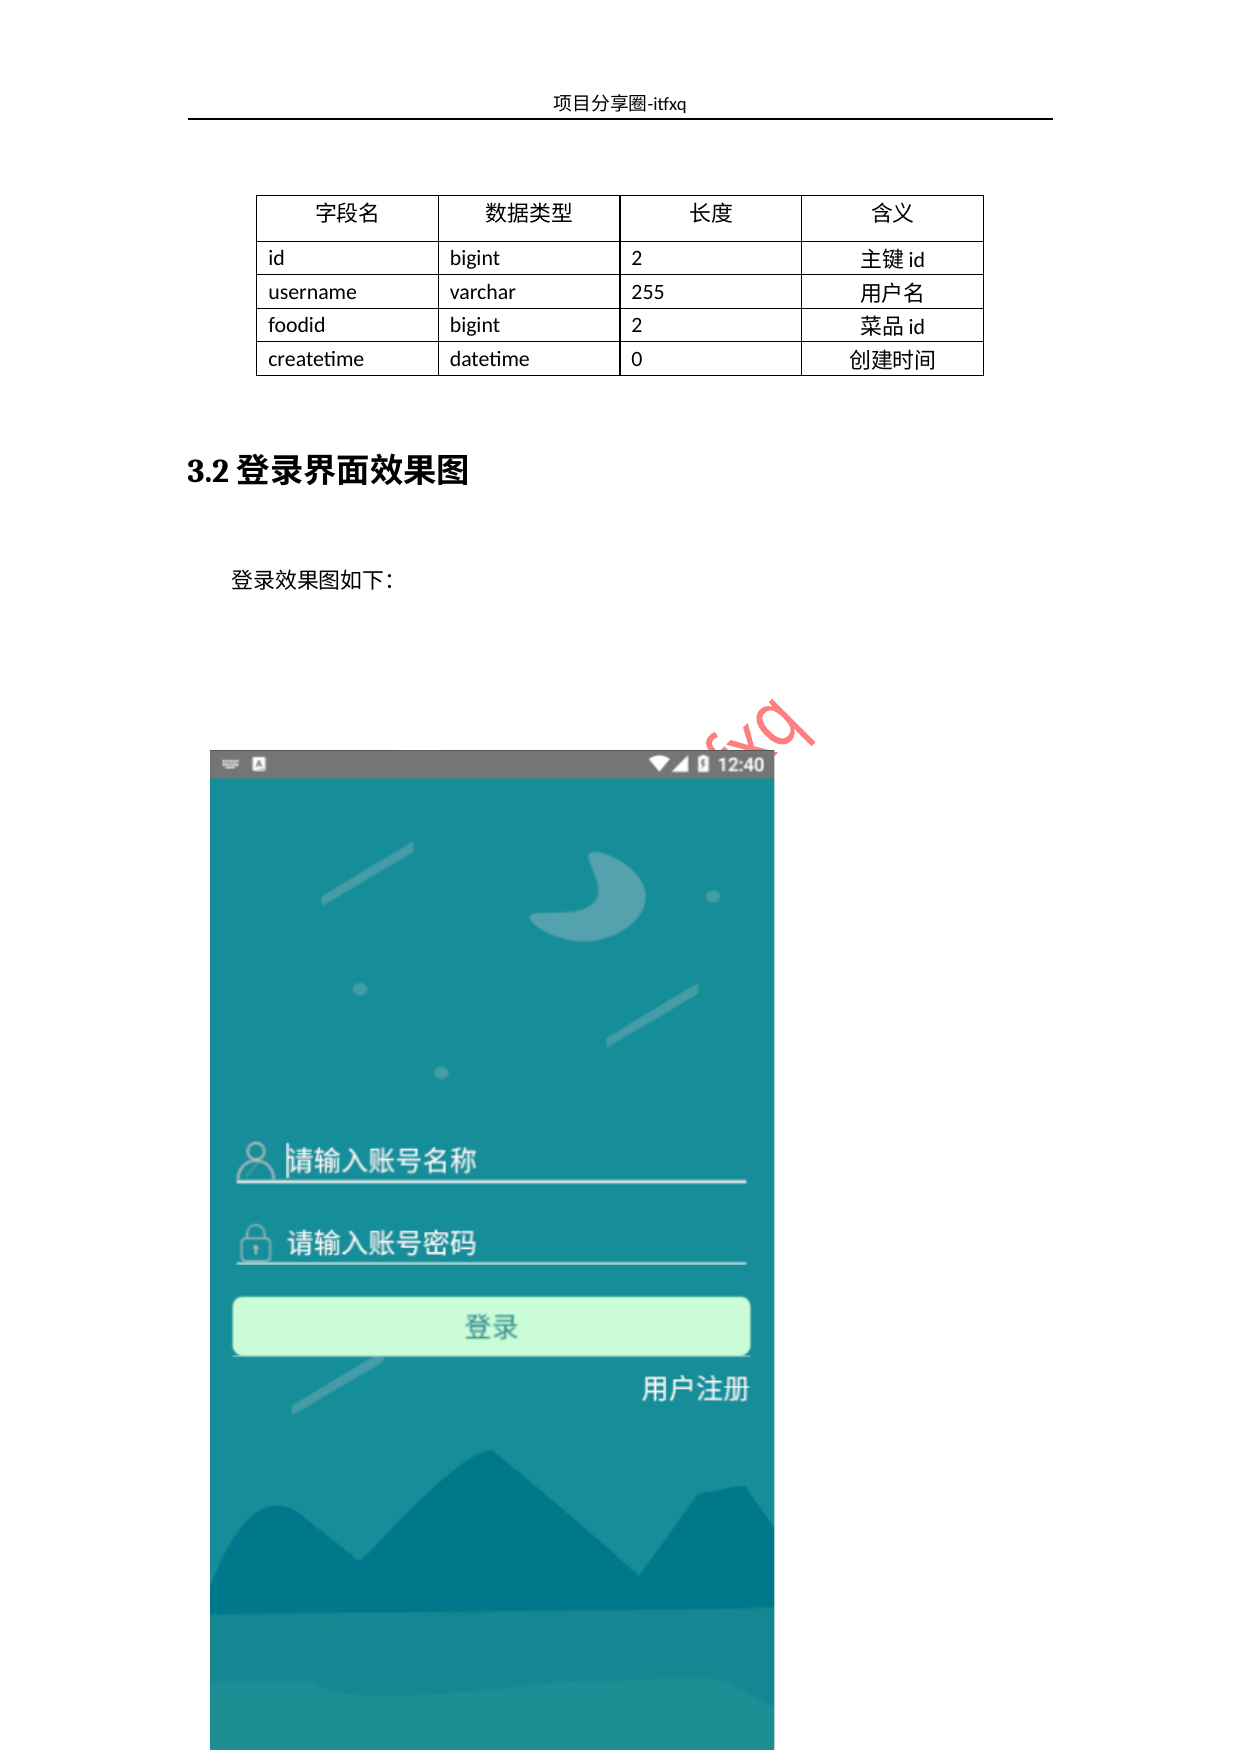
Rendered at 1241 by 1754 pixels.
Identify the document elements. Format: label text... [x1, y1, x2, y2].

table_header 长度 [621, 196, 801, 241]
table_header 数据类型 [439, 196, 619, 241]
table_cell 主键id [802, 242, 983, 274]
table_header 字段名 [257, 196, 438, 241]
table_cell id [257, 242, 438, 274]
table_cell datetime [439, 342, 619, 375]
table_cell 2 [621, 242, 801, 274]
table_cell varchar [439, 275, 619, 308]
table_cell bigint [439, 309, 619, 341]
table_cell username [257, 275, 438, 308]
table_header 含义 [802, 196, 983, 241]
table_cell 创建时间 [802, 342, 983, 375]
table_cell 2 [621, 309, 801, 341]
text 登录效果图如下： [187, 562, 1053, 595]
table_cell 255 [621, 275, 801, 308]
table_cell bigint [439, 242, 619, 274]
table_cell 用户名 [802, 275, 983, 308]
table_cell createtime [257, 342, 438, 375]
table_cell 0 [621, 342, 801, 375]
table_cell foodid [257, 309, 438, 341]
picture [210, 750, 775, 1749]
table_cell 菜品id [802, 309, 983, 341]
subtitle 3.2 登录界面效果图 [187, 435, 1053, 500]
